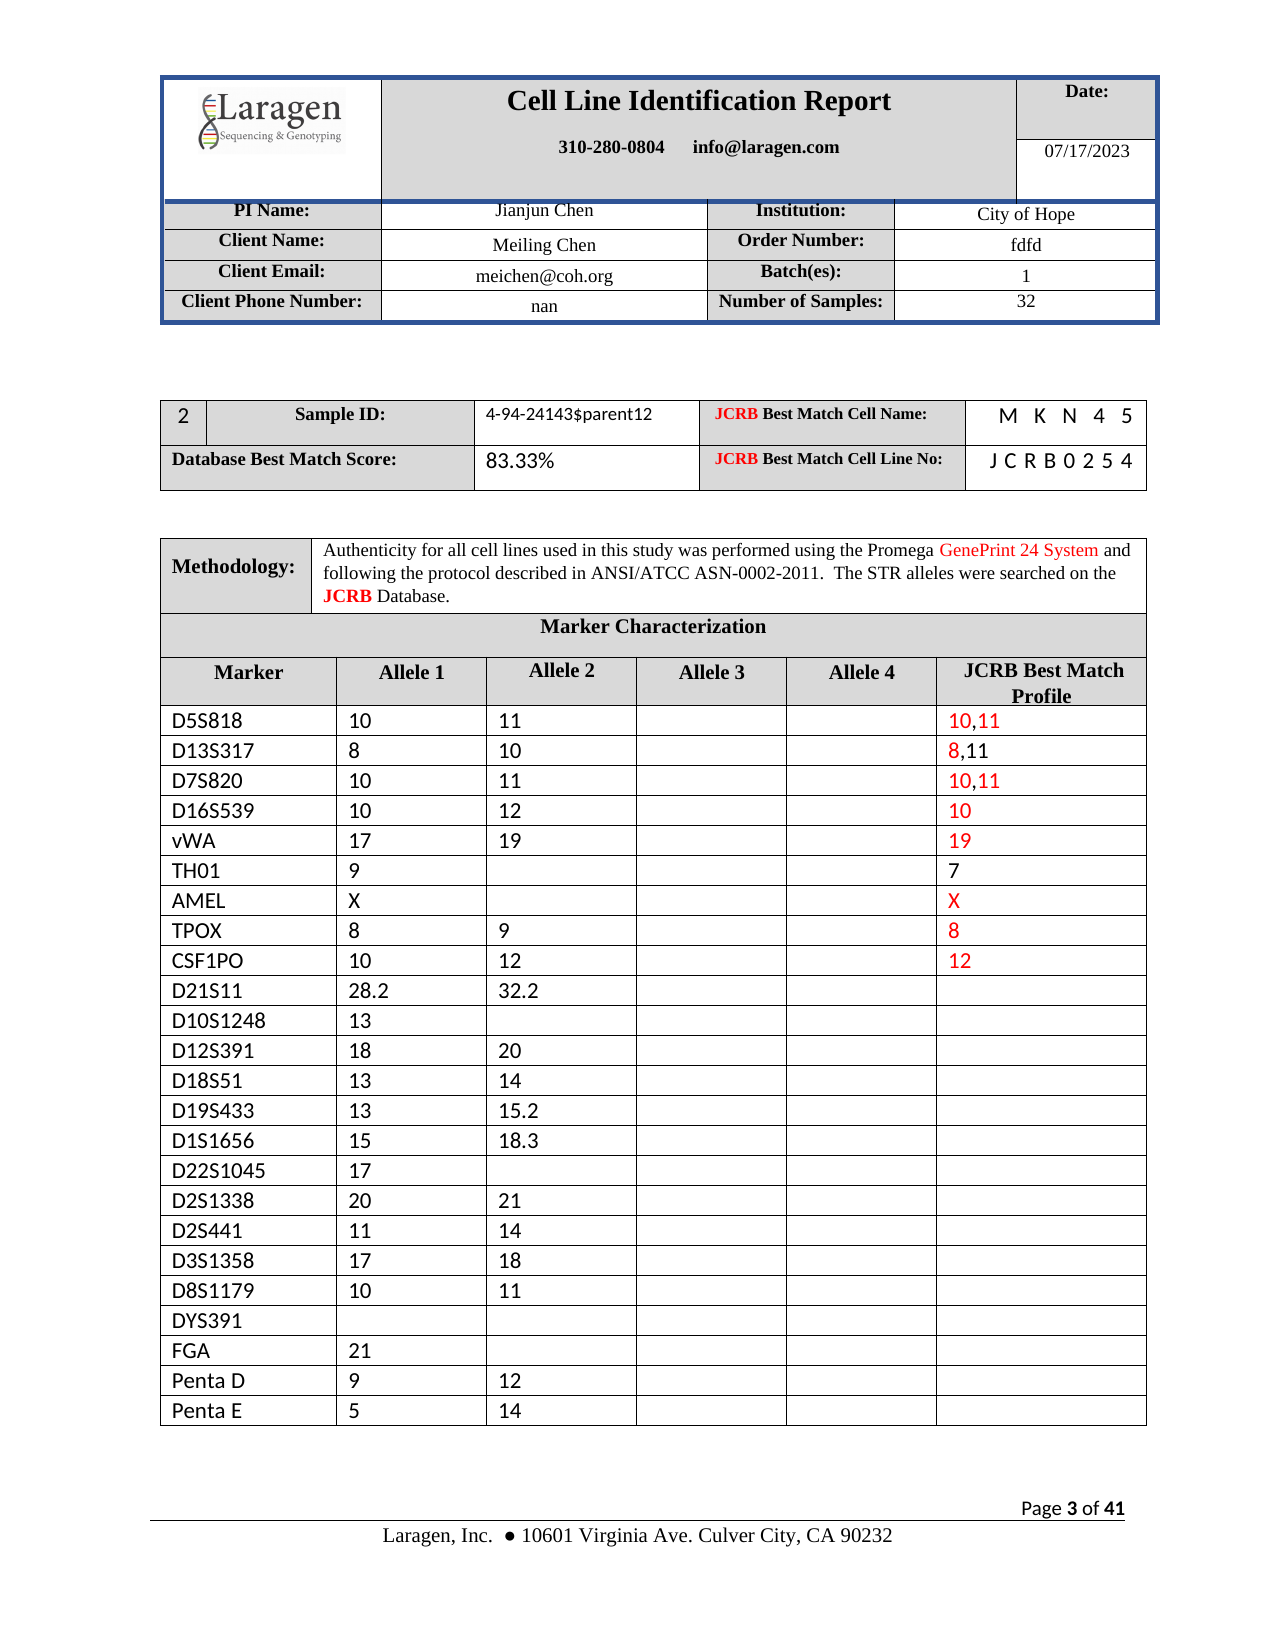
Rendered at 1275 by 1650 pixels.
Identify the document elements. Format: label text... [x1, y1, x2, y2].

table_cell [937, 1096, 1146, 1125]
table_cell [637, 1366, 786, 1395]
table_cell Allele 4 [787, 658, 936, 705]
table_cell 8,11 [937, 736, 1146, 765]
table_cell 10 [487, 736, 636, 765]
table_cell 10,11 [937, 706, 1146, 735]
table_cell 13 [337, 1066, 486, 1095]
table_cell 11 [487, 1276, 636, 1305]
table_cell [637, 1006, 786, 1035]
table_cell [487, 1156, 636, 1185]
table_cell D5S818 [161, 706, 336, 735]
table_cell 20 [337, 1186, 486, 1215]
table_cell 17 [337, 826, 486, 855]
table_cell 12 [487, 1366, 636, 1395]
table_cell CSF1PO [161, 946, 336, 975]
table_cell Database Best Match Score: [161, 446, 474, 490]
table_cell [637, 706, 786, 735]
table_cell [937, 1336, 1146, 1365]
table_cell Allele 1 [337, 658, 486, 705]
table_cell 10 [337, 946, 486, 975]
table_cell 15.2 [487, 1096, 636, 1125]
table_cell D3S1358 [161, 1246, 336, 1275]
table_cell [637, 886, 786, 915]
table_cell 18.3 [487, 1126, 636, 1155]
table_cell JCRB Best Match Cell Line No: [700, 446, 965, 490]
table_cell [637, 856, 786, 885]
table_cell 10 [337, 766, 486, 795]
table_cell [937, 1366, 1146, 1395]
table_cell [637, 736, 786, 765]
table_cell D16S539 [161, 796, 336, 825]
table_cell [787, 1306, 936, 1335]
table_cell [937, 1246, 1146, 1275]
table_cell D1S1656 [161, 1126, 336, 1155]
table_cell 32.2 [487, 976, 636, 1005]
table_cell 9 [487, 916, 636, 945]
table_cell [637, 1216, 786, 1245]
table_cell 7 [937, 856, 1146, 885]
table_cell [937, 1036, 1146, 1065]
table_cell [787, 796, 936, 825]
table_cell 10 [337, 1276, 486, 1305]
table_cell D7S820 [161, 766, 336, 795]
table_cell JCRB Best Match Profile [937, 658, 1146, 705]
table_cell D13S317 [161, 736, 336, 765]
table_cell [937, 1216, 1146, 1245]
table_cell 19 [937, 826, 1146, 855]
table_cell D19S433 [161, 1096, 336, 1125]
table_cell [637, 1096, 786, 1125]
table_cell [637, 766, 786, 795]
table_cell 11 [337, 1216, 486, 1245]
table_cell 9 [337, 1366, 486, 1395]
table_cell 5 [337, 1396, 486, 1425]
table_cell [487, 886, 636, 915]
table_cell D8S1179 [161, 1276, 336, 1305]
table_cell [487, 1336, 636, 1365]
table_cell [487, 1306, 636, 1335]
table_cell [787, 1366, 936, 1395]
table_cell D12S391 [161, 1036, 336, 1065]
table_cell 9 [337, 856, 486, 885]
table_cell [637, 1306, 786, 1335]
table_cell [787, 886, 936, 915]
table_cell 14 [487, 1066, 636, 1095]
table_cell [937, 1396, 1146, 1425]
table_cell 8 [337, 736, 486, 765]
table_cell [787, 1246, 936, 1275]
table_cell 8 [937, 916, 1146, 945]
table_cell TH01 [161, 856, 336, 885]
table_cell [487, 1006, 636, 1035]
table_cell D10S1248 [161, 1006, 336, 1035]
table_header MKN45 [966, 401, 1146, 445]
table_cell [937, 1156, 1146, 1185]
table_cell [637, 1276, 786, 1305]
table_cell [937, 1306, 1146, 1335]
table_cell [787, 1036, 936, 1065]
table_cell [937, 1276, 1146, 1305]
table_cell [787, 826, 936, 855]
table_cell [787, 736, 936, 765]
table_cell X [937, 886, 1146, 915]
table_header Methodology: [161, 539, 311, 613]
table_cell [937, 1186, 1146, 1215]
table_cell 11 [487, 706, 636, 735]
table_cell [787, 1336, 936, 1365]
table_cell [637, 1186, 786, 1215]
table_cell [787, 946, 936, 975]
table_cell 14 [487, 1216, 636, 1245]
table_cell [937, 1126, 1146, 1155]
table_cell Marker [161, 658, 336, 705]
table_cell 14 [487, 1396, 636, 1425]
table_cell [787, 1066, 936, 1095]
table_cell [637, 1246, 786, 1275]
table_cell AMEL [161, 886, 336, 915]
table_cell Marker Characterization [161, 614, 1146, 657]
table_cell [637, 1036, 786, 1065]
table_cell [937, 1006, 1146, 1035]
table_cell [637, 1336, 786, 1365]
table_cell [637, 976, 786, 1005]
table_header 4-94-24143$parent12 [475, 401, 699, 445]
table_cell Allele 2 [487, 658, 636, 705]
table_cell 21 [487, 1186, 636, 1215]
table_cell [787, 916, 936, 945]
table_cell 11 [487, 766, 636, 795]
table_header Sample ID: [207, 401, 474, 445]
table_cell [787, 1216, 936, 1245]
table_cell [487, 856, 636, 885]
table_cell 21 [337, 1336, 486, 1365]
table_cell [637, 1156, 786, 1185]
table_cell 20 [487, 1036, 636, 1065]
table_cell [787, 1126, 936, 1155]
table_cell TPOX [161, 916, 336, 945]
table_cell [787, 976, 936, 1005]
table_cell 10,11 [937, 766, 1146, 795]
table_cell [637, 826, 786, 855]
table_cell 12 [487, 796, 636, 825]
table_cell DYS391 [161, 1306, 336, 1335]
table_cell 15 [337, 1126, 486, 1155]
table_cell [787, 1186, 936, 1215]
table_cell [637, 946, 786, 975]
table_cell FGA [161, 1336, 336, 1365]
table_cell [787, 1096, 936, 1125]
table_cell JCRB0254 [966, 446, 1146, 490]
table_cell 19 [487, 826, 636, 855]
table_cell [637, 916, 786, 945]
table_cell 17 [337, 1246, 486, 1275]
table_cell [787, 1156, 936, 1185]
table_cell X [337, 886, 486, 915]
table_cell [787, 766, 936, 795]
table_cell [787, 856, 936, 885]
table_cell D2S441 [161, 1216, 336, 1245]
table_cell 17 [337, 1156, 486, 1185]
table_cell 18 [337, 1036, 486, 1065]
table_cell Penta E [161, 1396, 336, 1425]
table_cell D21S11 [161, 976, 336, 1005]
table_cell D18S51 [161, 1066, 336, 1095]
table_cell [787, 1006, 936, 1035]
table_cell 12 [937, 946, 1146, 975]
table_cell 83.33% [475, 446, 699, 490]
table_cell [787, 1276, 936, 1305]
table_cell [637, 796, 786, 825]
table_cell [337, 1306, 486, 1335]
table_cell 12 [487, 946, 636, 975]
table_header JCRB Best Match Cell Name: [700, 401, 965, 445]
table_cell [937, 1066, 1146, 1095]
table_cell 10 [337, 796, 486, 825]
table_cell 8 [337, 916, 486, 945]
table_cell Penta D [161, 1366, 336, 1395]
table_cell 13 [337, 1006, 486, 1035]
table_cell [637, 1066, 786, 1095]
table_cell D2S1338 [161, 1186, 336, 1215]
table_cell 28.2 [337, 976, 486, 1005]
table_cell 10 [937, 796, 1146, 825]
table_header Authenticity for all cell lines used in this study was performed using the Promega and following the protocol described in ANSI/ATCC ASN-0002-2011. The STR alleles were searched on the JCRB Database. [312, 539, 1146, 613]
table_cell vWA [161, 826, 336, 855]
table_header 2 [161, 401, 206, 445]
table_cell [937, 976, 1146, 1005]
table_cell 13 [337, 1096, 486, 1125]
picture [197, 86, 346, 155]
table_cell [637, 1126, 786, 1155]
table_cell [787, 1396, 936, 1425]
table_cell 10 [337, 706, 486, 735]
table_cell 18 [487, 1246, 636, 1275]
table_cell Allele 3 [637, 658, 786, 705]
table_cell [637, 1396, 786, 1425]
table_cell [787, 706, 936, 735]
table_cell D22S1045 [161, 1156, 336, 1185]
